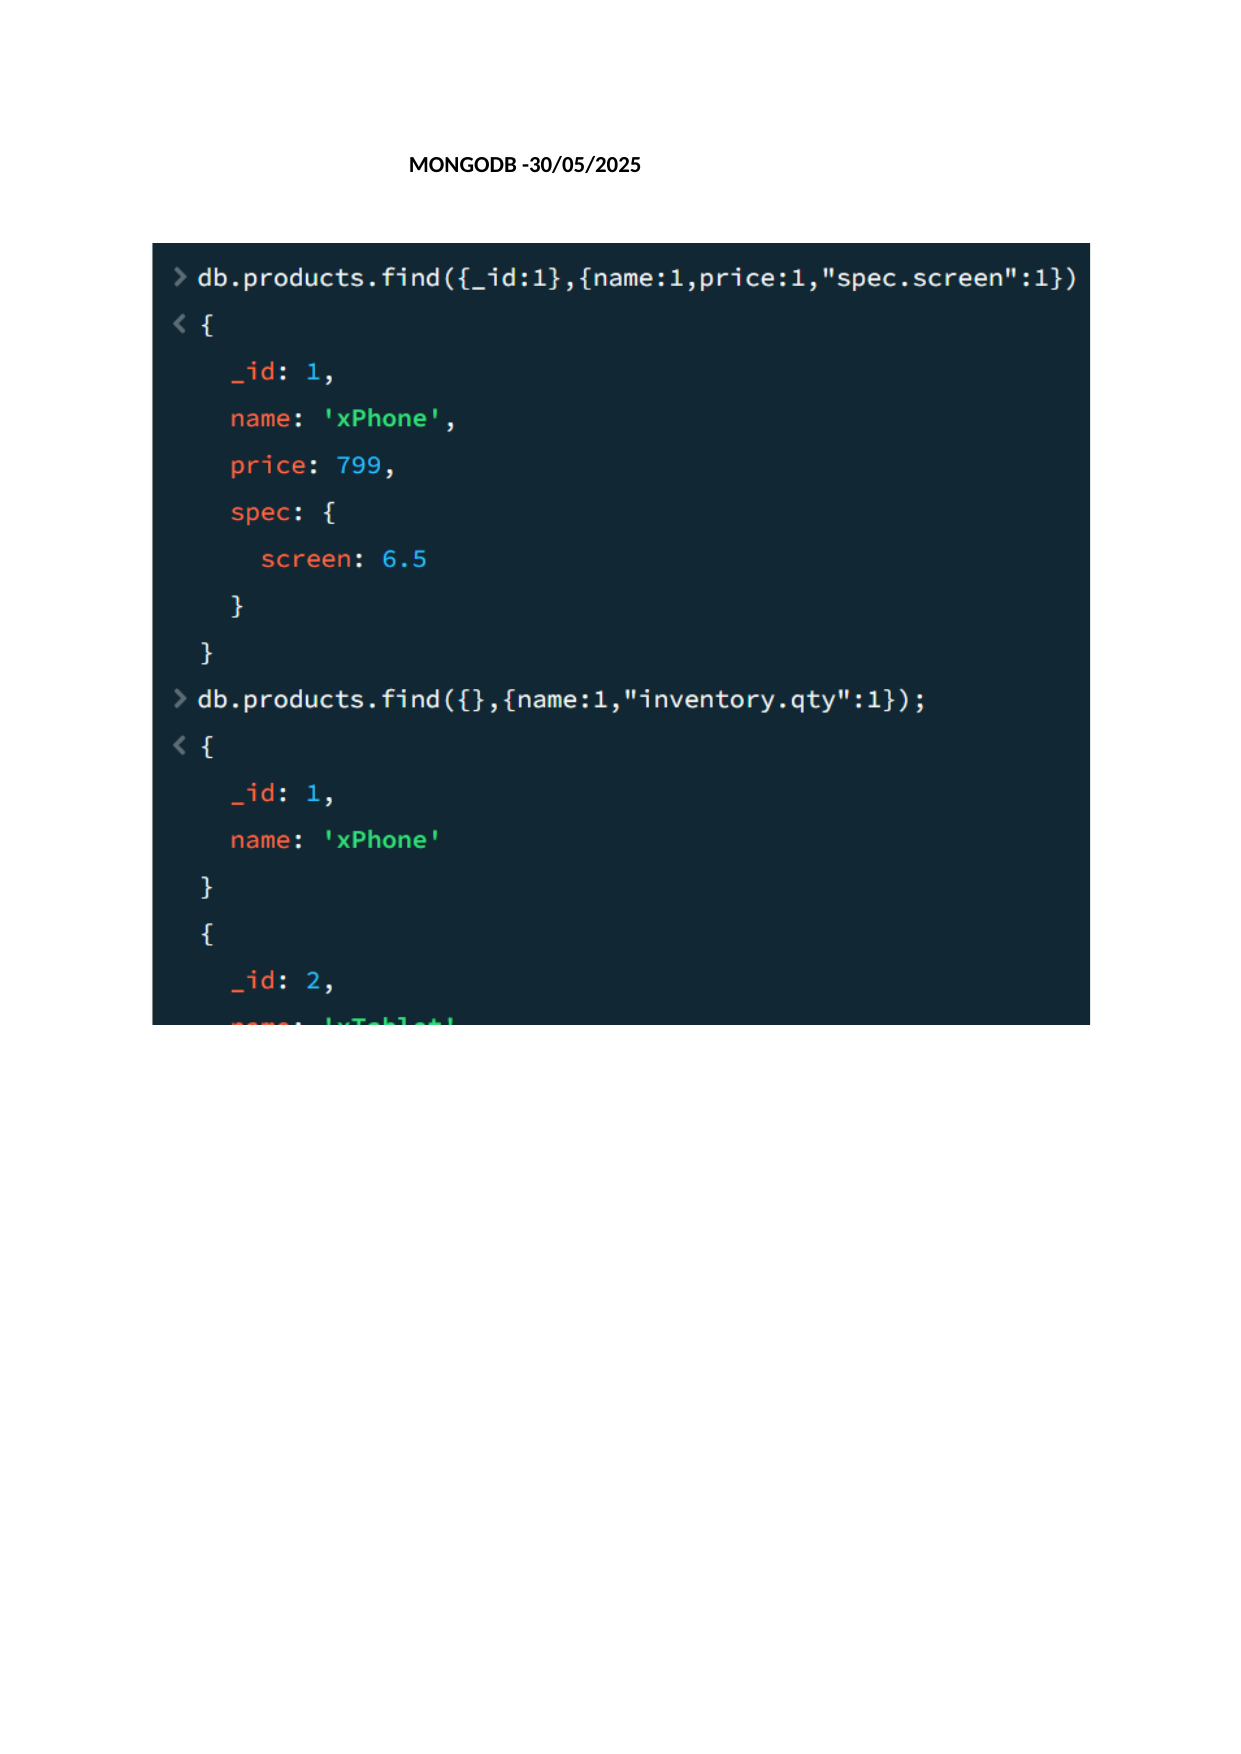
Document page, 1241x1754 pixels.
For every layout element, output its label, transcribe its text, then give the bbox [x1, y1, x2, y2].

picture [150, 243, 1091, 1025]
text MONGODB -30/05/2025 [150, 150, 1090, 178]
